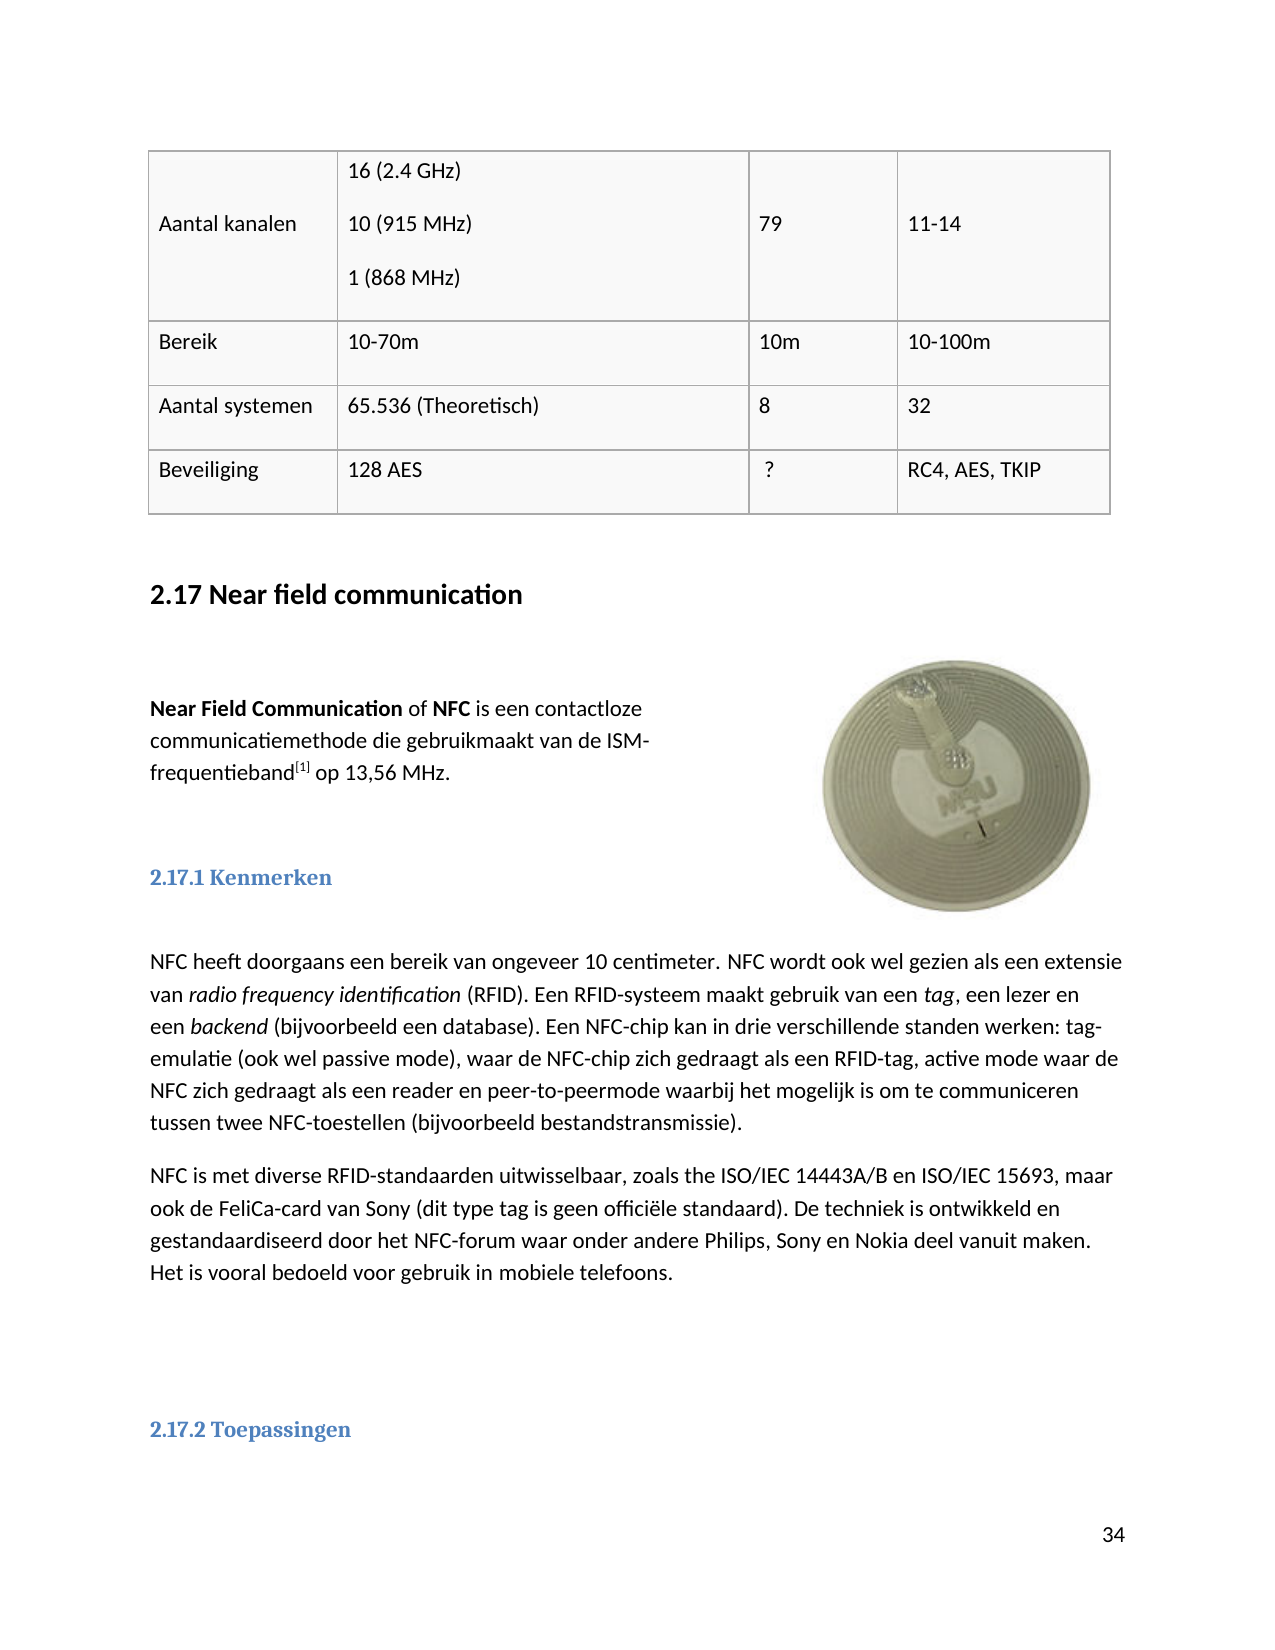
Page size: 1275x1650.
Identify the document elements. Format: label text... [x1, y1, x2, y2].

subtitle 2.17 Near field communication [150, 576, 1125, 612]
table_cell 65.536 (Theoretisch) [338, 386, 748, 449]
table_cell Bereik [149, 322, 337, 384]
table_cell RC4, AES, TKIP [898, 451, 1109, 513]
table_cell 16 (2.4 GHz) 10 (915 MHz) 1 (868 MHz) [338, 152, 748, 320]
subtitle 2.17.1 Kenmerken [150, 864, 788, 891]
subtitle 2.17.2 Toepassingen [150, 1417, 1125, 1443]
text NFC heeft doorgaans een bereik van ongeveer 10 centimeter. NFC wordt ook wel gezien als een extensie van radio frequency identification (RFID). Een RFID-systeem maakt gebruik van een tag, een lezer en een backend (bijvoorbeeld een database). Een NFC-chip kan in drie verschillende standen werken: tag-emulatie (ook wel passive mode), waar de NFC-chip zich gedraagt als een RFID-tag, active mode waar de NFC zich gedraagt als een reader en peer-to-peermode waarbij het mogelijk is om te communiceren tussen twee NFC-toestellen (bijvoorbeeld bestandstransmissie). [150, 947, 1125, 1136]
table_cell Aantal kanalen [149, 152, 337, 320]
table_cell 10-70m [338, 322, 748, 384]
table_cell 11-14 [898, 152, 1109, 320]
table_cell Aantal systemen [149, 386, 337, 449]
picture [788, 631, 1133, 934]
text Near Field Communication of NFC is een contactloze communicatiemethode die gebruikmaakt van de ISM-frequentieband[1] op 13,56 MHz. [150, 694, 788, 786]
table_cell 8 [750, 386, 897, 449]
table_cell 128 AES [338, 451, 748, 513]
table_cell ? [750, 451, 897, 513]
text NFC is met diverse RFID-standaarden uitwisselbaar, zoals the ISO/IEC 14443A/B en ISO/IEC 15693, maar ook de FeliCa-card van Sony (dit type tag is geen officiële standaard). De techniek is ontwikkeld en gestandaardiseerd door het NFC-forum waar onder andere Philips, Sony en Nokia deel vanuit maken. Het is vooral bedoeld voor gebruik in mobiele telefoons. [150, 1161, 1125, 1286]
table_cell 10-100m [898, 322, 1109, 384]
table_cell 10m [750, 322, 897, 384]
table_cell Beveiliging [149, 451, 337, 513]
table_cell 32 [898, 386, 1109, 449]
table_cell 79 [750, 152, 897, 320]
